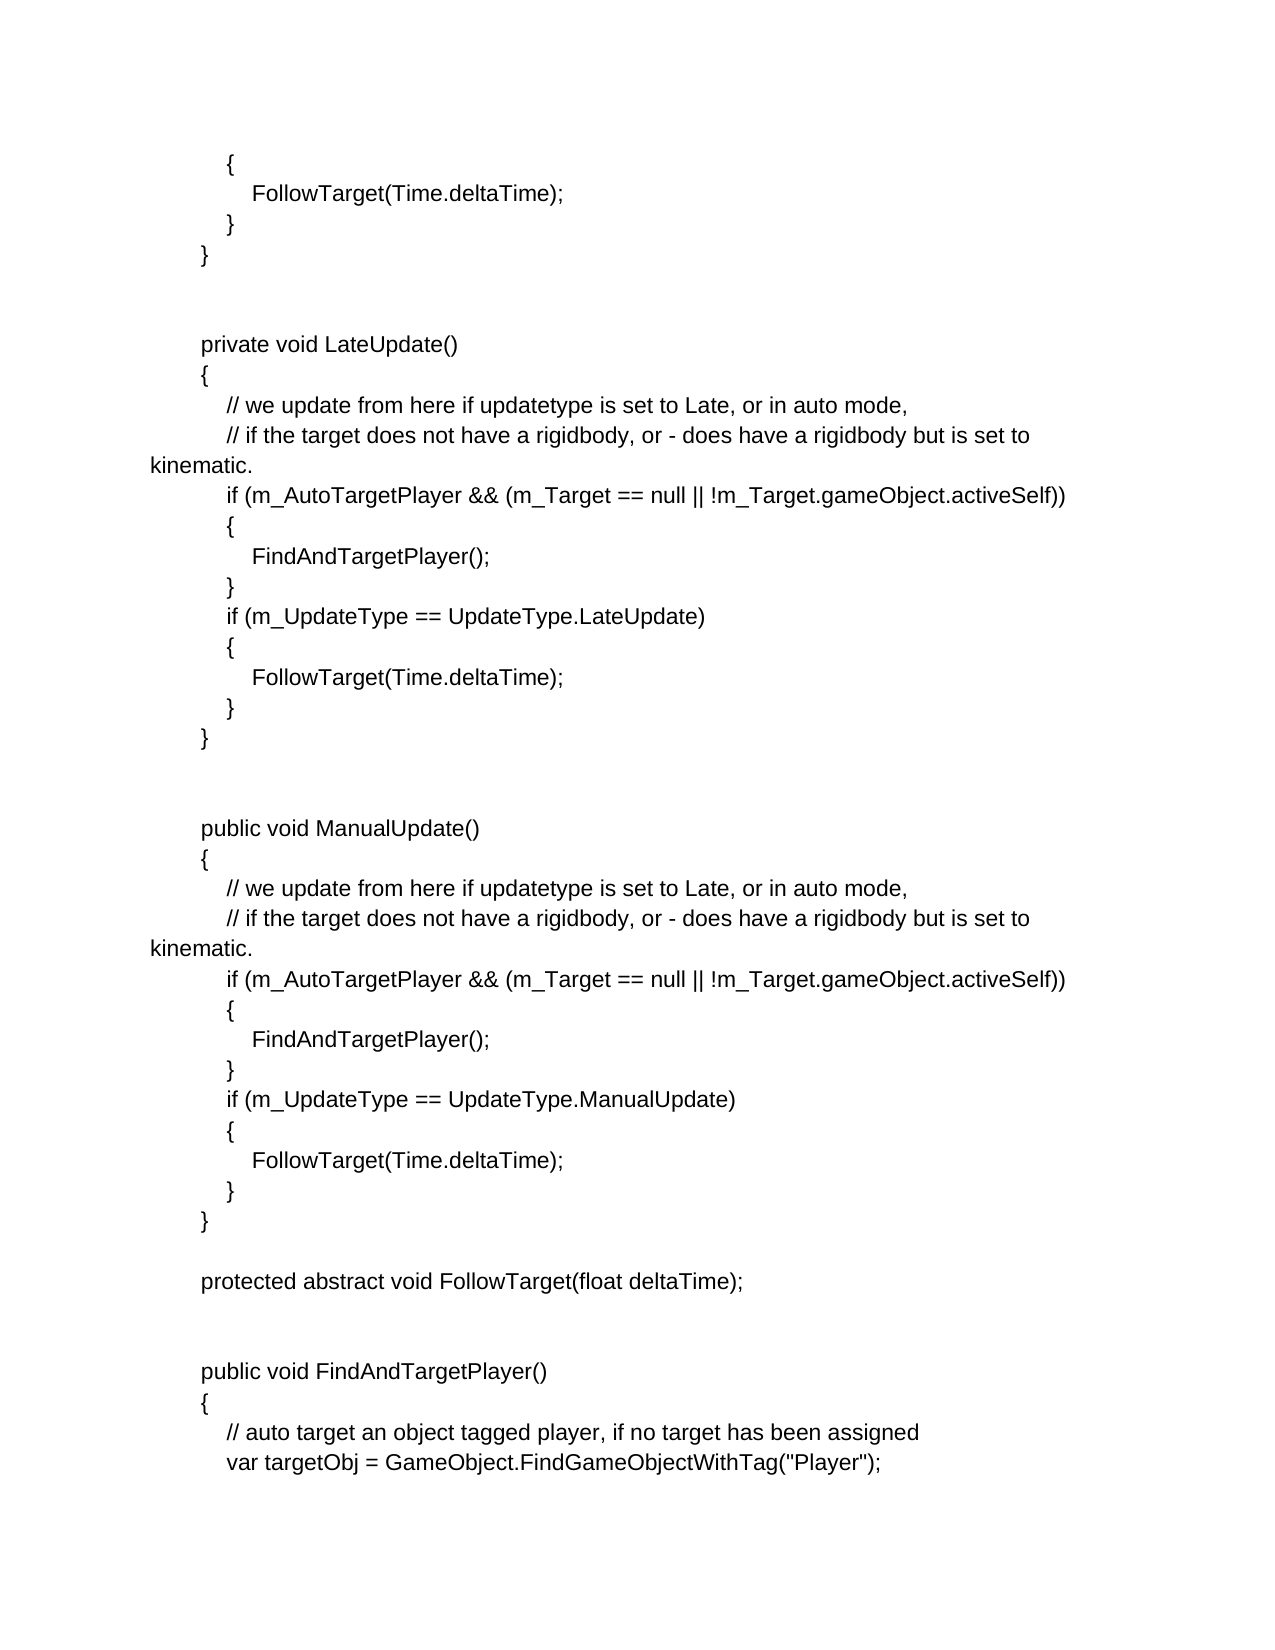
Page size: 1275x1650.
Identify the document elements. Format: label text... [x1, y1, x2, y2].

text protected abstract void FollowTarget(float deltaTime); [150, 1268, 1125, 1294]
text // we update from here if updatetype is set to Late, or in auto mode, [150, 392, 1125, 418]
text { [150, 845, 1125, 871]
text { [150, 1117, 1125, 1143]
text // if the target does not have a rigidbody, or - does have a rigidbody but is set to kinematic. [150, 422, 1125, 478]
text } [150, 694, 1125, 720]
text private void LateUpdate() [150, 331, 1125, 358]
text FollowTarget(Time.deltaTime); [150, 663, 1125, 690]
text FollowTarget(Time.deltaTime); [150, 180, 1125, 207]
text } [150, 1056, 1125, 1083]
text if (m_AutoTargetPlayer && (m_Target == null || !m_Target.gameObject.activeSelf)) [150, 482, 1125, 509]
text if (m_UpdateType == UpdateType.LateUpdate) [150, 603, 1125, 629]
text } [150, 210, 1125, 237]
text FollowTarget(Time.deltaTime); [150, 1147, 1125, 1173]
text } [150, 1207, 1125, 1234]
text { [150, 512, 1125, 539]
text FindAndTargetPlayer(); [150, 543, 1125, 569]
text } [150, 1177, 1125, 1203]
text if (m_UpdateType == UpdateType.ManualUpdate) [150, 1086, 1125, 1113]
text if (m_AutoTargetPlayer && (m_Target == null || !m_Target.gameObject.activeSelf)) [150, 966, 1125, 992]
text } [150, 573, 1125, 599]
text { [150, 150, 1125, 176]
text var targetObj = GameObject.FindGameObjectWithTag("Player"); [150, 1449, 1125, 1475]
text public void ManualUpdate() [150, 814, 1125, 841]
text } [150, 724, 1125, 750]
text { [150, 633, 1125, 660]
text } [150, 241, 1125, 267]
text // if the target does not have a rigidbody, or - does have a rigidbody but is set to kinematic. [150, 905, 1125, 962]
text public void FindAndTargetPlayer() [150, 1358, 1125, 1385]
text // we update from here if updatetype is set to Late, or in auto mode, [150, 875, 1125, 901]
text { [150, 996, 1125, 1022]
text { [150, 1388, 1125, 1415]
text { [150, 361, 1125, 388]
text FindAndTargetPlayer(); [150, 1026, 1125, 1052]
text // auto target an object tagged player, if no target has been assigned [150, 1419, 1125, 1445]
